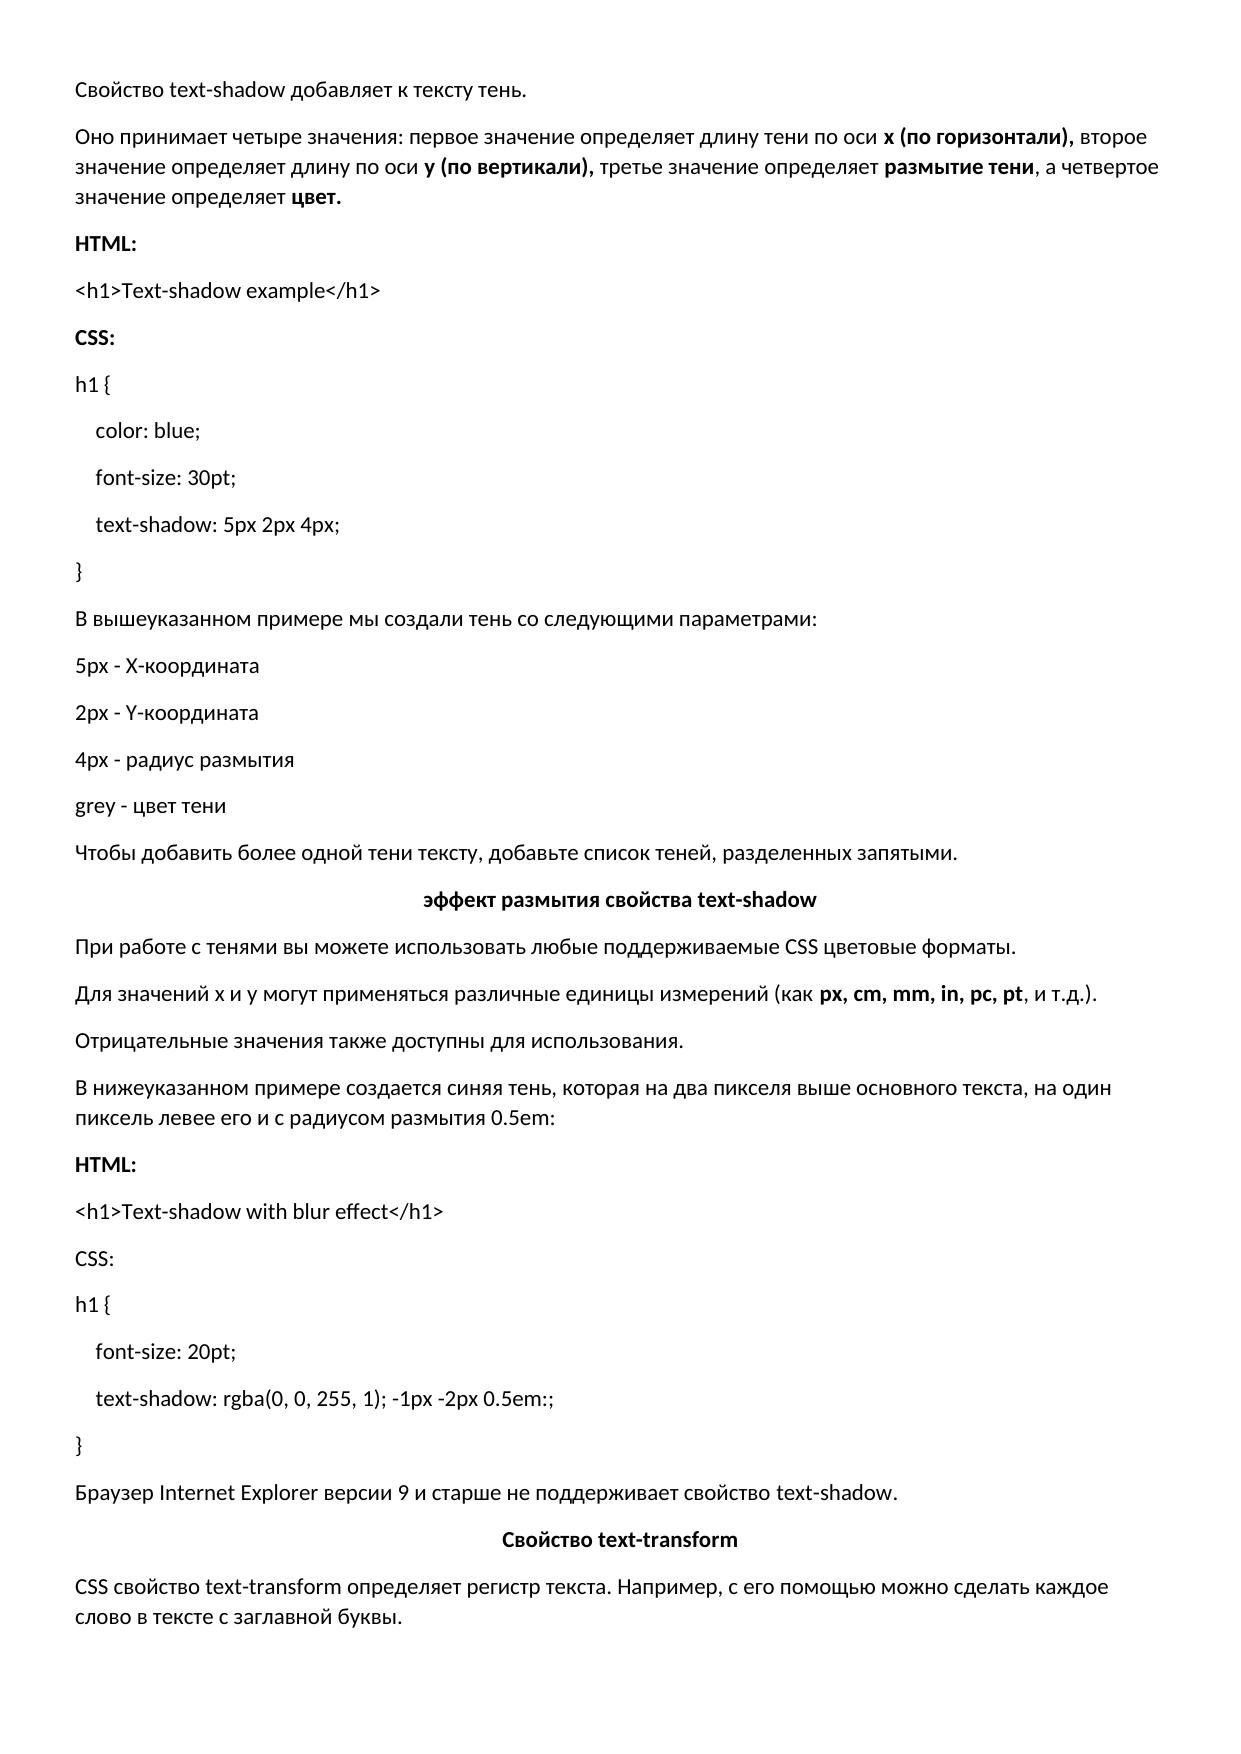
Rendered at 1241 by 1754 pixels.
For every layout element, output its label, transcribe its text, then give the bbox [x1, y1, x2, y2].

text HTML: [75, 229, 1165, 257]
text В вышеуказанном примере мы создали тень со следующими параметрами: [75, 604, 1165, 632]
text Свойство text-transform [75, 1525, 1165, 1553]
text } [75, 557, 1165, 585]
text Свойство text-shadow добавляет к тексту тень. [75, 75, 1165, 103]
text font-size: 30pt; [75, 463, 1165, 492]
text } [75, 1431, 1165, 1459]
text 4px - радиус размытия [75, 745, 1165, 773]
text font-size: 20pt; [75, 1337, 1165, 1366]
text HTML: [75, 1150, 1165, 1178]
text CSS: [75, 323, 1165, 351]
text 2px - Y-координата [75, 698, 1165, 726]
text эффект размытия свойства text-shadow [75, 885, 1165, 913]
text color: blue; [75, 417, 1165, 445]
text text-shadow: rgba(0, 0, 255, 1); -1px -2px 0.5em:; [75, 1384, 1165, 1412]
text h1 { [75, 370, 1165, 398]
text text-shadow: 5px 2px 4px; [75, 510, 1165, 538]
text 5px - X-координата [75, 651, 1165, 679]
text grey - цвет тени [75, 792, 1165, 820]
text <h1>Text-shadow example</h1> [75, 276, 1165, 304]
text При работе с тенями вы можете использовать любые поддерживаемые CSS цветовые форматы. [75, 932, 1165, 960]
text CSS: [75, 1244, 1165, 1272]
text Браузер Internet Explorer версии 9 и старше не поддерживает свойство text-shadow. [75, 1478, 1165, 1506]
text Чтобы добавить более одной тени тексту, добавьте список теней, разделенных запятыми. [75, 838, 1165, 867]
text В нижеуказанном примере создается синяя тень, которая на два пикселя выше основного текста, на один пиксель левее его и с радиусом размытия 0.5em: [75, 1073, 1165, 1131]
text <h1>Text-shadow with blur effect</h1> [75, 1197, 1165, 1225]
text h1 { [75, 1291, 1165, 1319]
text Для значений x и y могут применяться различные единицы измерений (как px, cm, mm, in, pc, pt, и т.д.). [75, 979, 1165, 1007]
text Оно принимает четыре значения: первое значение определяет длину тени по оси x (по горизонтали), второе значение определяет длину по оси y (по вертикали), третье значение определяет размытие тени, а четвертое значение определяет цвет. [75, 122, 1165, 210]
text Отрицательные значения также доступны для использования. [75, 1026, 1165, 1054]
text CSS свойство text-transform определяет регистр текста. Например, с его помощью можно сделать каждое слово в тексте с заглавной буквы. [75, 1572, 1165, 1630]
